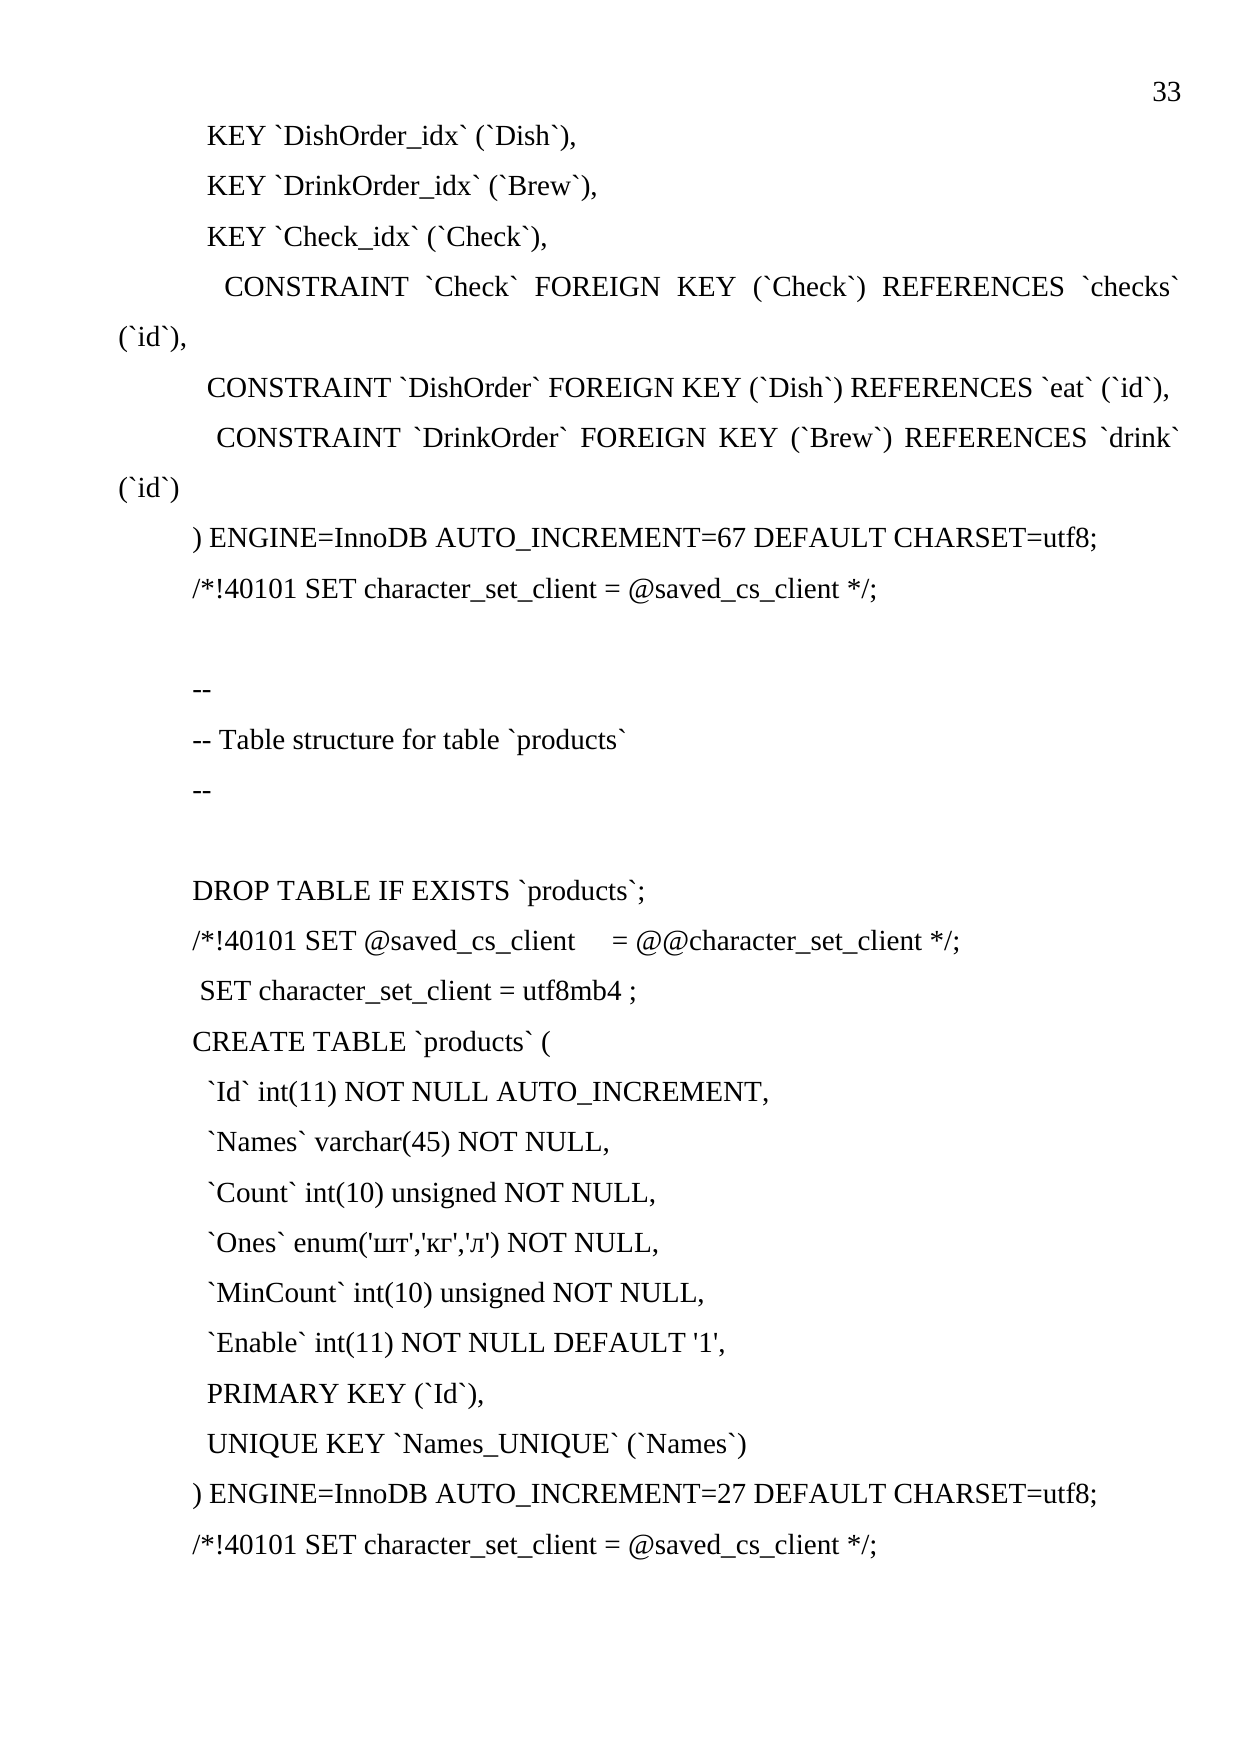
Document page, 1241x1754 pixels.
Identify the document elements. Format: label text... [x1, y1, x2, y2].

text -- Table structure for table `products` [118, 722, 1181, 755]
text ) ENGINE=InnoDB AUTO_INCREMENT=27 DEFAULT CHARSET=utf8; [118, 1477, 1181, 1510]
text DROP TABLE IF EXISTS `products`; [118, 873, 1181, 906]
text `Names` varchar(45) NOT NULL, [118, 1124, 1181, 1158]
text CONSTRAINT `DishOrder` FOREIGN KEY (`Dish`) REFERENCES `eat` (`id`), [118, 370, 1181, 403]
text `Id` int(11) NOT NULL AUTO_INCREMENT, [118, 1074, 1181, 1108]
text /*!40101 SET @saved_cs_client = @@character_set_client */; [118, 923, 1181, 957]
text `Count` int(10) unsigned NOT NULL, [118, 1175, 1181, 1208]
text SET character_set_client = utf8mb4 ; [118, 973, 1181, 1007]
text CONSTRAINT `Check` FOREIGN KEY (`Check`) REFERENCES `checks` (`id`), [118, 269, 1181, 353]
text CONSTRAINT `DrinkOrder` FOREIGN KEY (`Brew`) REFERENCES `drink` (`id`) [118, 420, 1181, 504]
text KEY `DrinkOrder_idx` (`Brew`), [118, 168, 1181, 202]
text CREATE TABLE `products` ( [118, 1024, 1181, 1057]
text /*!40101 SET character_set_client = @saved_cs_client */; [118, 1527, 1181, 1560]
text -- [118, 772, 1181, 806]
text `Enable` int(11) NOT NULL DEFAULT '1', [118, 1326, 1181, 1359]
text `Ones` enum('шт','кг','л') NOT NULL, [118, 1225, 1181, 1258]
text ) ENGINE=InnoDB AUTO_INCREMENT=67 DEFAULT CHARSET=utf8; [118, 521, 1181, 554]
text `MinCount` int(10) unsigned NOT NULL, [118, 1275, 1181, 1309]
text /*!40101 SET character_set_client = @saved_cs_client */; [118, 571, 1181, 604]
text PRIMARY KEY (`Id`), [118, 1376, 1181, 1409]
text -- [118, 672, 1181, 705]
text KEY `Check_idx` (`Check`), [118, 219, 1181, 252]
text UNIQUE KEY `Names_UNIQUE` (`Names`) [118, 1426, 1181, 1460]
text KEY `DishOrder_idx` (`Dish`), [118, 118, 1181, 152]
